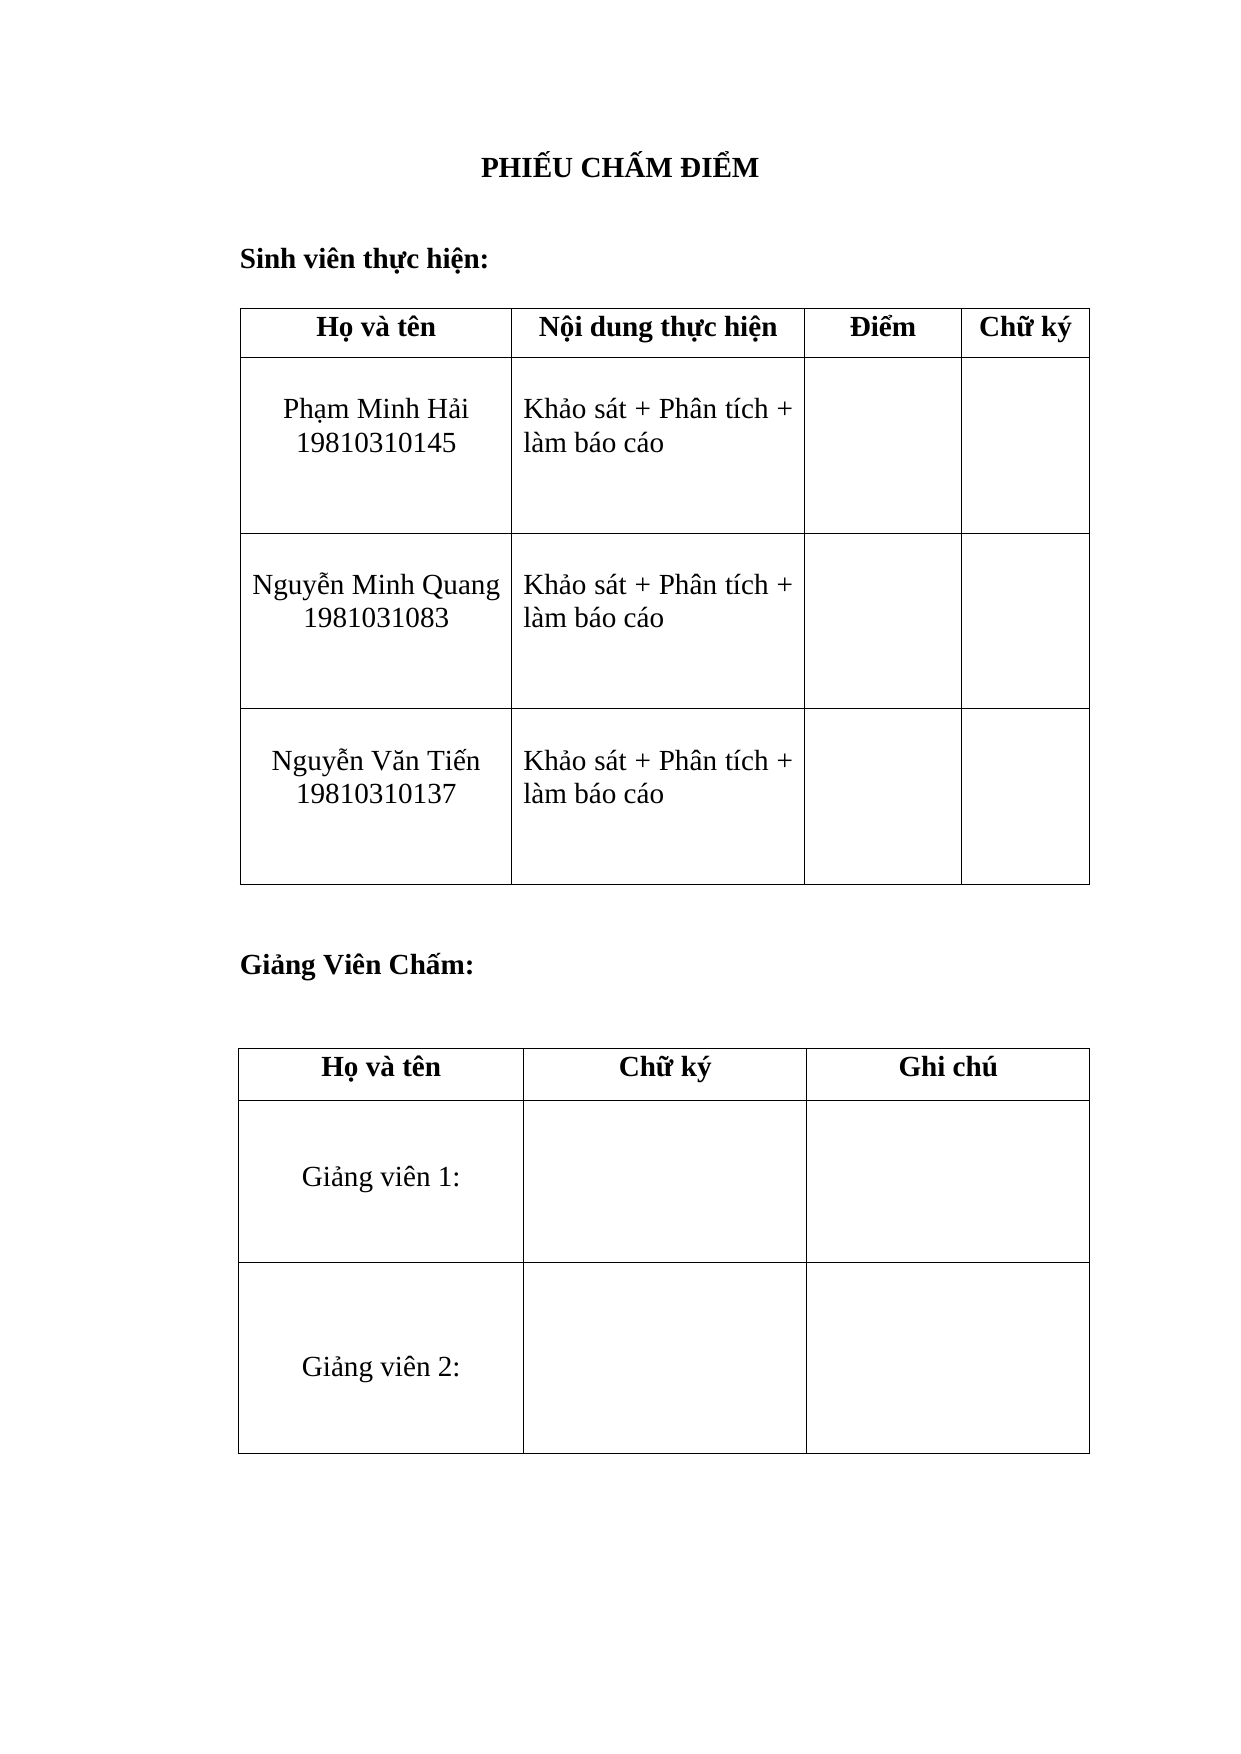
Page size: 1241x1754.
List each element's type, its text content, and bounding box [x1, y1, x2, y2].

table_cell Khảo sát + Phân tích + làm báo cáo [512, 358, 804, 532]
table_cell Giảng viên 2: [239, 1263, 523, 1453]
table_cell Khảo sát + Phân tích + làm báo cáo [512, 534, 804, 708]
table_header Họ và tên [241, 309, 511, 357]
text Sinh viên thực hiện: [239, 241, 1090, 274]
table_header Chữ ký [524, 1049, 806, 1100]
table_cell Giảng viên 1: [239, 1101, 523, 1262]
table_header Họ và tên [239, 1049, 523, 1100]
table_cell [805, 709, 961, 884]
table_cell [807, 1263, 1089, 1453]
table_header Ghi chú [807, 1049, 1089, 1100]
text PHIẾU CHẤM ĐIỂM [150, 150, 1090, 183]
table_cell [962, 358, 1089, 532]
table_cell Phạm Minh Hải 19810310145 [241, 358, 511, 532]
table_cell Nguyễn Văn Tiến 19810310137 [241, 709, 511, 884]
table_header Nội dung thực hiện [512, 309, 804, 357]
table_header Điểm [805, 309, 961, 357]
table_header Chữ ký [962, 309, 1089, 357]
table_cell [962, 534, 1089, 708]
table_cell Khảo sát + Phân tích + làm báo cáo [512, 709, 804, 884]
table_cell [805, 534, 961, 708]
table_cell Nguyễn Minh Quang 1981031083 [241, 534, 511, 708]
table_cell [524, 1101, 806, 1262]
table_cell [805, 358, 961, 532]
table_cell [962, 709, 1089, 884]
table_cell [524, 1263, 806, 1453]
text Giảng Viên Chấm: [239, 947, 1090, 981]
table_cell [807, 1101, 1089, 1262]
